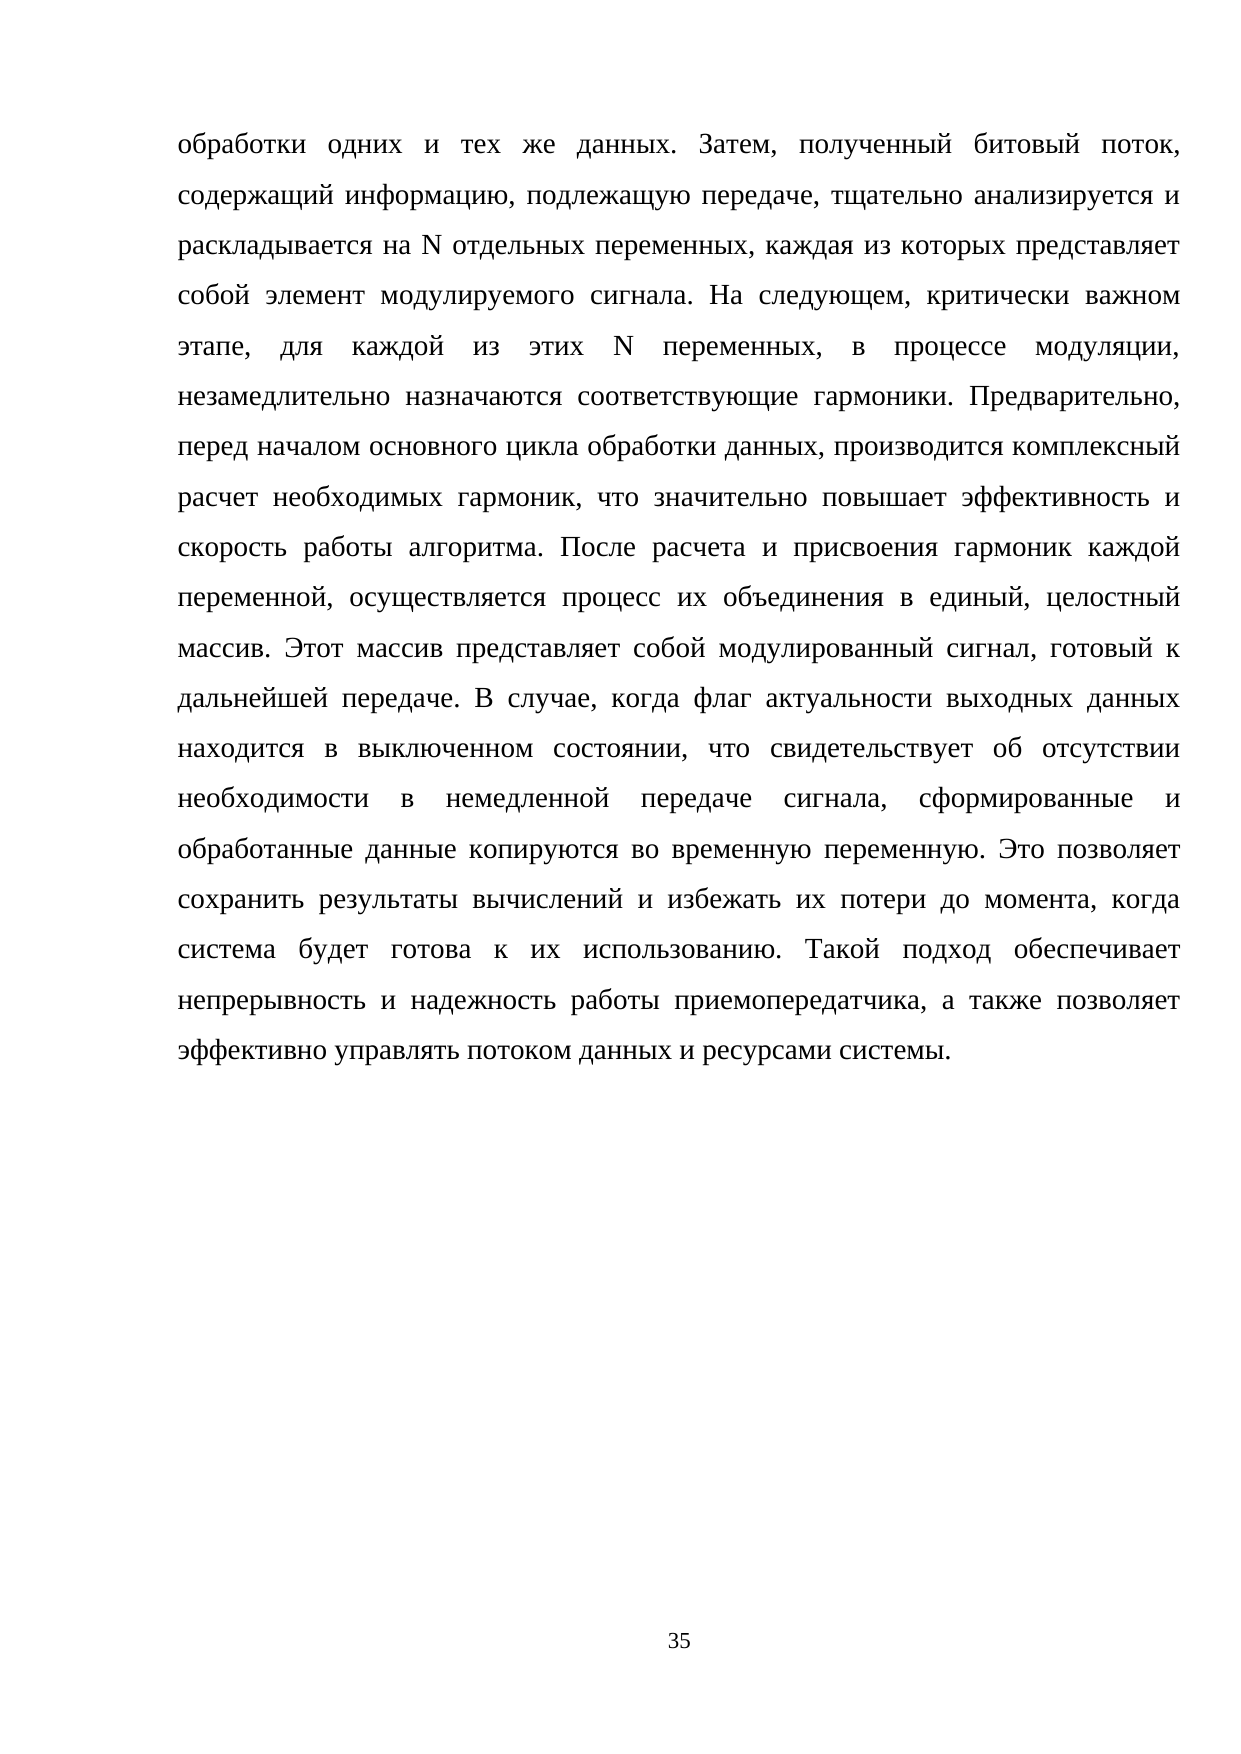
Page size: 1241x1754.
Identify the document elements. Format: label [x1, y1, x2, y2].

text [177, 127, 1181, 1066]
